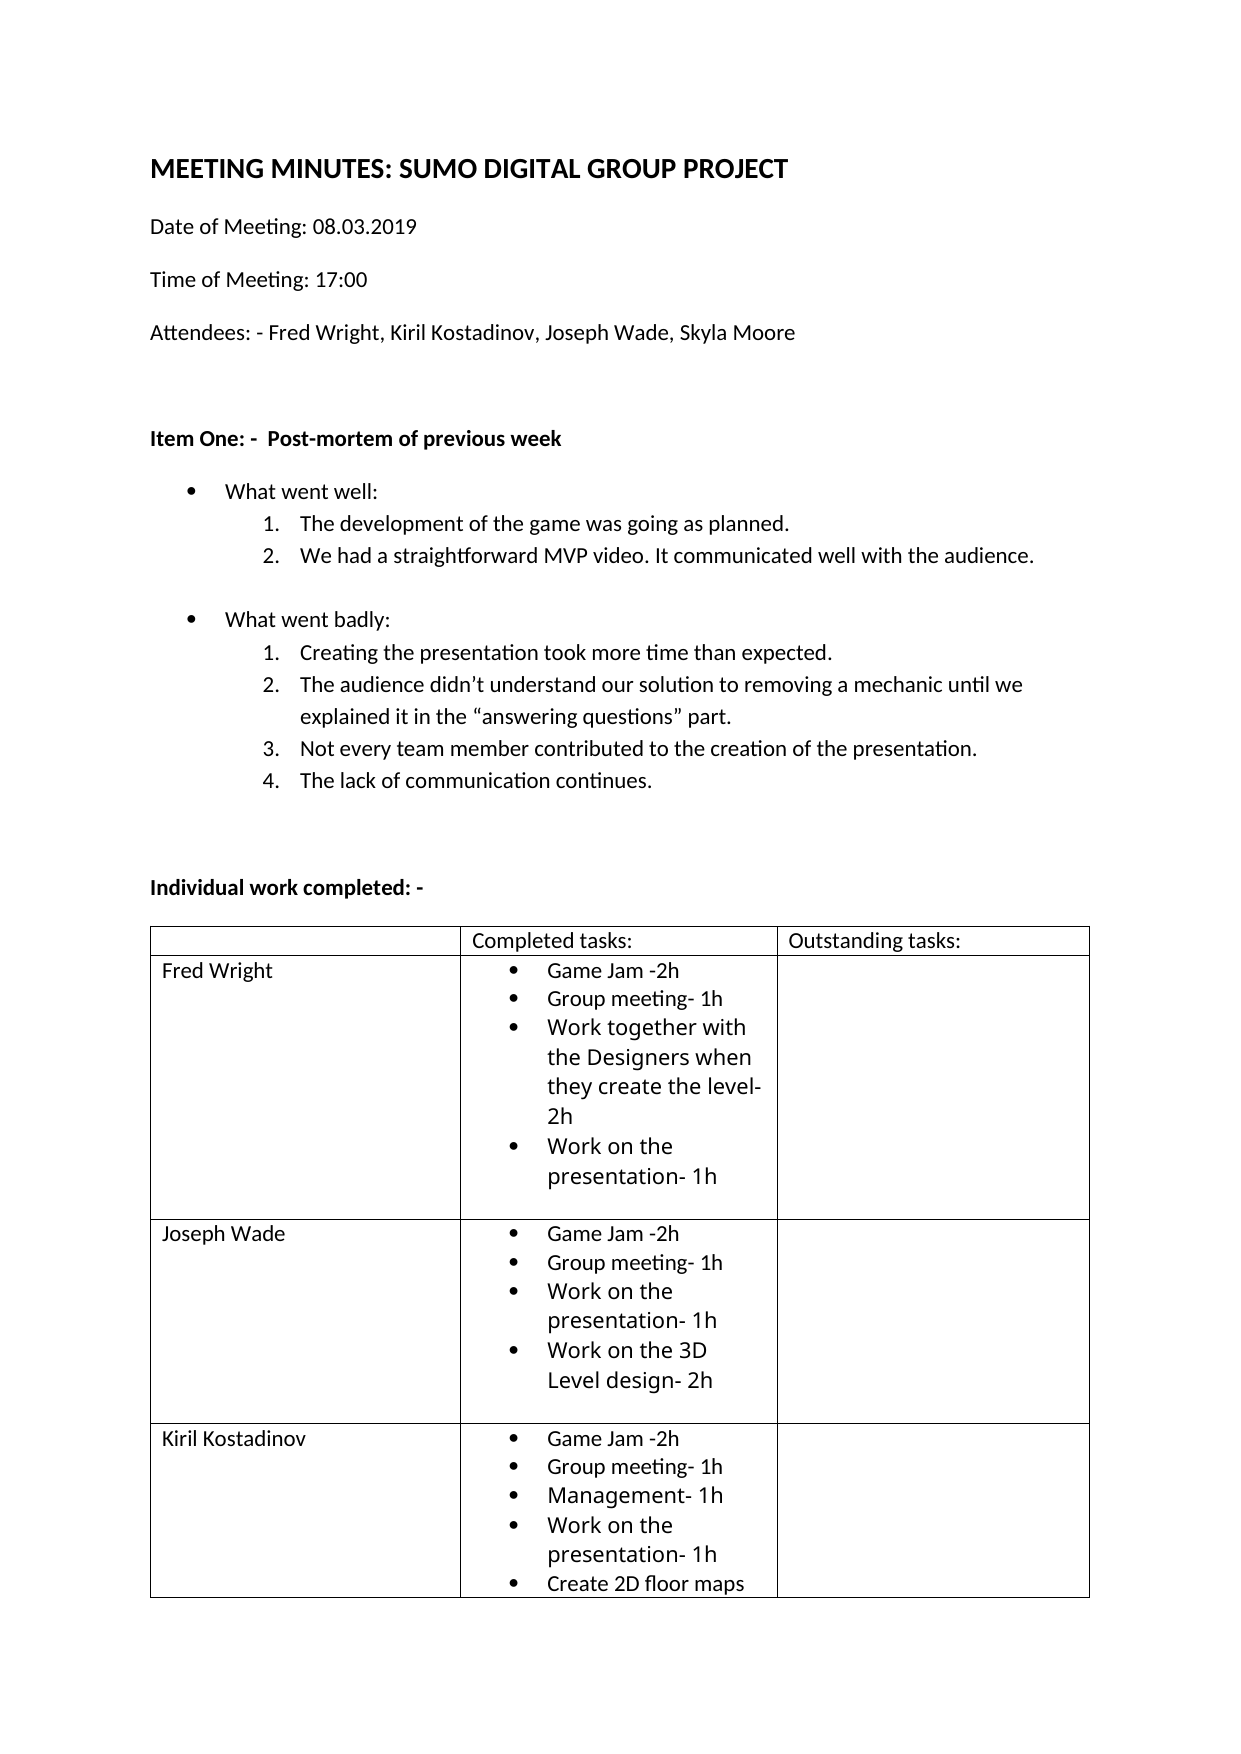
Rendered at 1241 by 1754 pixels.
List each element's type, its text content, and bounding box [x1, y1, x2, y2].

table_cell Fred Wright [151, 956, 460, 1218]
table_header Completed tasks: [461, 927, 777, 955]
list Not every team member contributed to the creation of the presentation. [262, 734, 1090, 762]
list Creating the presentation took more time than expected. [262, 638, 1090, 666]
list The development of the game was going as planned. [262, 509, 1090, 537]
table_cell [778, 956, 1089, 1218]
text Attendees: - Fred Wright, Kiril Kostadinov, Joseph Wade, Skyla Moore [150, 318, 1090, 346]
text MEETING MINUTES: SUMO DIGITAL GROUP PROJECT [150, 150, 1090, 186]
text Time of Meeting: 17:00 [150, 265, 1090, 293]
table_cell Game Jam -2h Group meeting- 1h Work on the presentation- 1h Work on the 3D Level design- 2h [461, 1220, 777, 1423]
table_cell Kiril Kostadinov [151, 1424, 460, 1597]
table_cell Joseph Wade [151, 1220, 460, 1423]
text Individual work completed: - [150, 873, 1090, 901]
table_cell [778, 1424, 1089, 1597]
list The lack of communication continues. [262, 767, 1090, 794]
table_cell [461, 1424, 777, 1597]
list What went badly: [187, 606, 1090, 634]
list What went well: [187, 477, 1090, 505]
table_cell [778, 1220, 1089, 1423]
list We had a straightforward MVP video. It communicated well with the audience. [262, 541, 1090, 569]
text Item One: - Post-mortem of previous week [150, 424, 1090, 452]
table_header Outstanding tasks: [778, 927, 1089, 955]
text Date of Meeting: 08.03.2019 [150, 212, 1090, 240]
list The audience didn’t understand our solution to removing a mechanic until we explained it in the “answering questions” part. [262, 670, 1090, 730]
table_cell Game Jam -2h Group meeting- 1h Work together with the Designers when they create the level-2h Work on the presentation- 1h [461, 956, 777, 1218]
table_header [151, 927, 460, 955]
